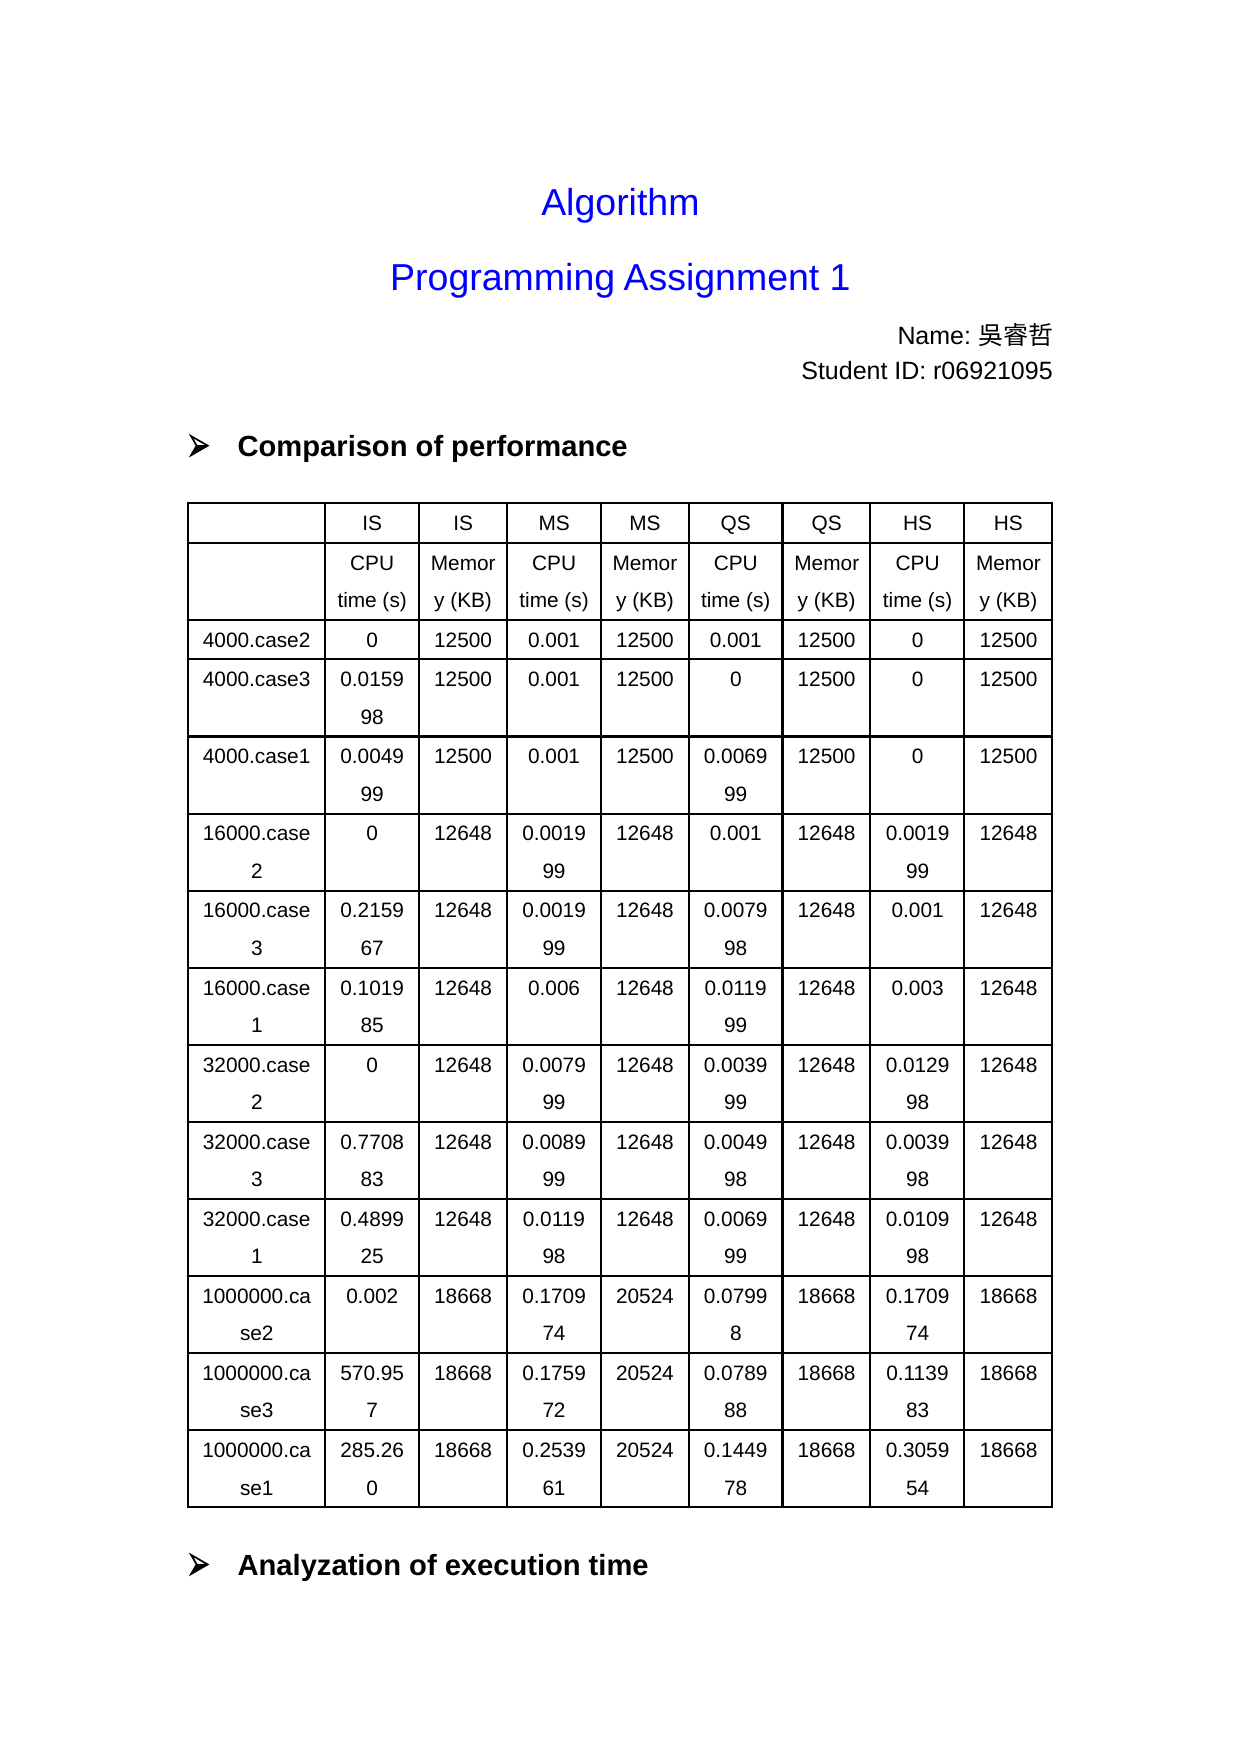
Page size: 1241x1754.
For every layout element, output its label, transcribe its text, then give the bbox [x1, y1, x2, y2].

table_cell 0.003 [871, 969, 963, 1044]
table_cell 0.170974 [871, 1277, 963, 1352]
table_cell 0.489925 [326, 1200, 418, 1275]
table_cell Memory (KB) [602, 544, 688, 619]
table_cell 0.215967 [326, 892, 418, 967]
table_cell 4000.case2 [189, 621, 324, 658]
table_cell 1000000.case3 [189, 1354, 324, 1429]
table_cell 0.002 [326, 1277, 418, 1352]
table_cell Memory (KB) [965, 544, 1051, 619]
table_cell CPU time (s) [690, 544, 781, 619]
table_cell 0.305954 [871, 1431, 963, 1506]
table_cell 12648 [784, 1046, 869, 1121]
table_cell 32000.case1 [189, 1200, 324, 1275]
table_cell 0 [690, 660, 781, 735]
table_cell 12500 [784, 738, 869, 812]
table_cell 0.001 [690, 621, 781, 658]
table_cell 0.006 [508, 969, 600, 1044]
table_header MS [602, 504, 688, 542]
table_cell 0 [871, 660, 963, 735]
table_cell 0.001 [508, 660, 600, 735]
table_cell 0.006999 [690, 1200, 781, 1275]
table_cell 0.001999 [871, 815, 963, 889]
table_cell 12500 [420, 738, 506, 812]
table_cell 12648 [965, 1123, 1051, 1198]
table_header QS [784, 504, 869, 542]
table_cell 12648 [602, 1200, 688, 1275]
table_cell 12500 [965, 660, 1051, 735]
table_cell 0.011998 [508, 1200, 600, 1275]
table_cell 18668 [784, 1354, 869, 1429]
table_cell 12648 [965, 892, 1051, 967]
table_header QS [690, 504, 781, 542]
table_cell 0 [326, 1046, 418, 1121]
table_cell 0.012998 [871, 1046, 963, 1121]
table_cell 12648 [420, 892, 506, 967]
table_cell 12500 [784, 660, 869, 735]
table_cell 1000000.case1 [189, 1431, 324, 1506]
table_cell 0.770883 [326, 1123, 418, 1198]
table_header MS [508, 504, 600, 542]
text Programming Assignment 1 [187, 239, 1053, 314]
table_cell 0.008999 [508, 1123, 600, 1198]
table_cell 12648 [602, 1123, 688, 1198]
table_cell CPU time (s) [508, 544, 600, 619]
table_cell 12648 [784, 1200, 869, 1275]
table_cell Memory (KB) [784, 544, 869, 619]
table_cell 0.010998 [871, 1200, 963, 1275]
table_cell 12648 [784, 969, 869, 1044]
table_cell 0.011999 [690, 969, 781, 1044]
table_cell 16000.case3 [189, 892, 324, 967]
table_header IS [420, 504, 506, 542]
table_cell 18668 [420, 1354, 506, 1429]
table_cell 18668 [784, 1431, 869, 1506]
table_header HS [965, 504, 1051, 542]
table_cell 570.957 [326, 1354, 418, 1429]
table_cell 16000.case2 [189, 815, 324, 889]
table_cell 0.004998 [690, 1123, 781, 1198]
table_cell 0.004999 [326, 738, 418, 812]
table_cell 0.007999 [508, 1046, 600, 1121]
table_cell 12648 [965, 1200, 1051, 1275]
table_cell 12648 [965, 1046, 1051, 1121]
table_cell 12648 [602, 1046, 688, 1121]
list Analyzation of execution time [187, 1546, 1053, 1583]
table_cell 0.001 [508, 738, 600, 812]
table_cell 12648 [784, 815, 869, 889]
table_cell 20524 [602, 1354, 688, 1429]
table_cell 32000.case2 [189, 1046, 324, 1121]
table_cell 18668 [965, 1431, 1051, 1506]
table_cell 18668 [420, 1431, 506, 1506]
table_cell [189, 544, 324, 619]
table_cell 32000.case3 [189, 1123, 324, 1198]
table_cell 0.003998 [871, 1123, 963, 1198]
table_cell 20524 [602, 1431, 688, 1506]
table_cell 12648 [965, 969, 1051, 1044]
table_cell 4000.case1 [189, 738, 324, 812]
table_cell 0.113983 [871, 1354, 963, 1429]
table_cell 18668 [965, 1277, 1051, 1352]
table_cell 12500 [420, 621, 506, 658]
table_cell 12648 [420, 1046, 506, 1121]
table_cell 0.144978 [690, 1431, 781, 1506]
table_cell 0.015998 [326, 660, 418, 735]
table_cell 0 [326, 815, 418, 889]
table_cell 12648 [420, 1200, 506, 1275]
text Student ID: r06921095 [187, 352, 1053, 389]
table_cell CPU time (s) [871, 544, 963, 619]
text Name: 吳睿哲 [187, 314, 1053, 352]
table_cell Memory (KB) [420, 544, 506, 619]
table_cell 0 [871, 738, 963, 812]
table_header IS [326, 504, 418, 542]
table_cell 0.001 [508, 621, 600, 658]
table_cell CPU time (s) [326, 544, 418, 619]
table_cell 0.001 [690, 815, 781, 889]
table_cell 285.260 [326, 1431, 418, 1506]
table_cell 12648 [602, 815, 688, 889]
table_cell 1000000.case2 [189, 1277, 324, 1352]
table_cell 0.175972 [508, 1354, 600, 1429]
text Algorithm [187, 164, 1053, 239]
table_cell 0.253961 [508, 1431, 600, 1506]
table_cell 12648 [784, 892, 869, 967]
table_cell 0.007998 [690, 892, 781, 967]
table_cell 20524 [602, 1277, 688, 1352]
table_cell 12648 [602, 892, 688, 967]
list Comparison of performance [187, 427, 1053, 464]
table_cell 18668 [784, 1277, 869, 1352]
table_cell 12648 [420, 1123, 506, 1198]
table_cell 0.078988 [690, 1354, 781, 1429]
table_header HS [871, 504, 963, 542]
table_cell 12648 [602, 969, 688, 1044]
table_cell 18668 [420, 1277, 506, 1352]
table_cell 12500 [784, 621, 869, 658]
table_cell 18668 [965, 1354, 1051, 1429]
table_cell 0.001999 [508, 892, 600, 967]
table_header [189, 504, 324, 542]
table_cell 12500 [965, 621, 1051, 658]
table_cell 0.003999 [690, 1046, 781, 1121]
table_cell 0.170974 [508, 1277, 600, 1352]
table_cell 0.07998 [690, 1277, 781, 1352]
table_cell 12648 [420, 969, 506, 1044]
table_cell 12500 [602, 660, 688, 735]
table_cell 12500 [965, 738, 1051, 812]
table_cell 12500 [420, 660, 506, 735]
table_cell 0 [326, 621, 418, 658]
table_cell 12500 [602, 738, 688, 812]
table_cell 12648 [420, 815, 506, 889]
table_cell 12648 [784, 1123, 869, 1198]
table_cell 0 [871, 621, 963, 658]
table_cell 4000.case3 [189, 660, 324, 735]
table_cell 16000.case1 [189, 969, 324, 1044]
table_cell 0.001 [871, 892, 963, 967]
table_cell 0.001999 [508, 815, 600, 889]
table_cell 0.006999 [690, 738, 781, 812]
table_cell 12500 [602, 621, 688, 658]
table_cell 12648 [965, 815, 1051, 889]
table_cell 0.101985 [326, 969, 418, 1044]
